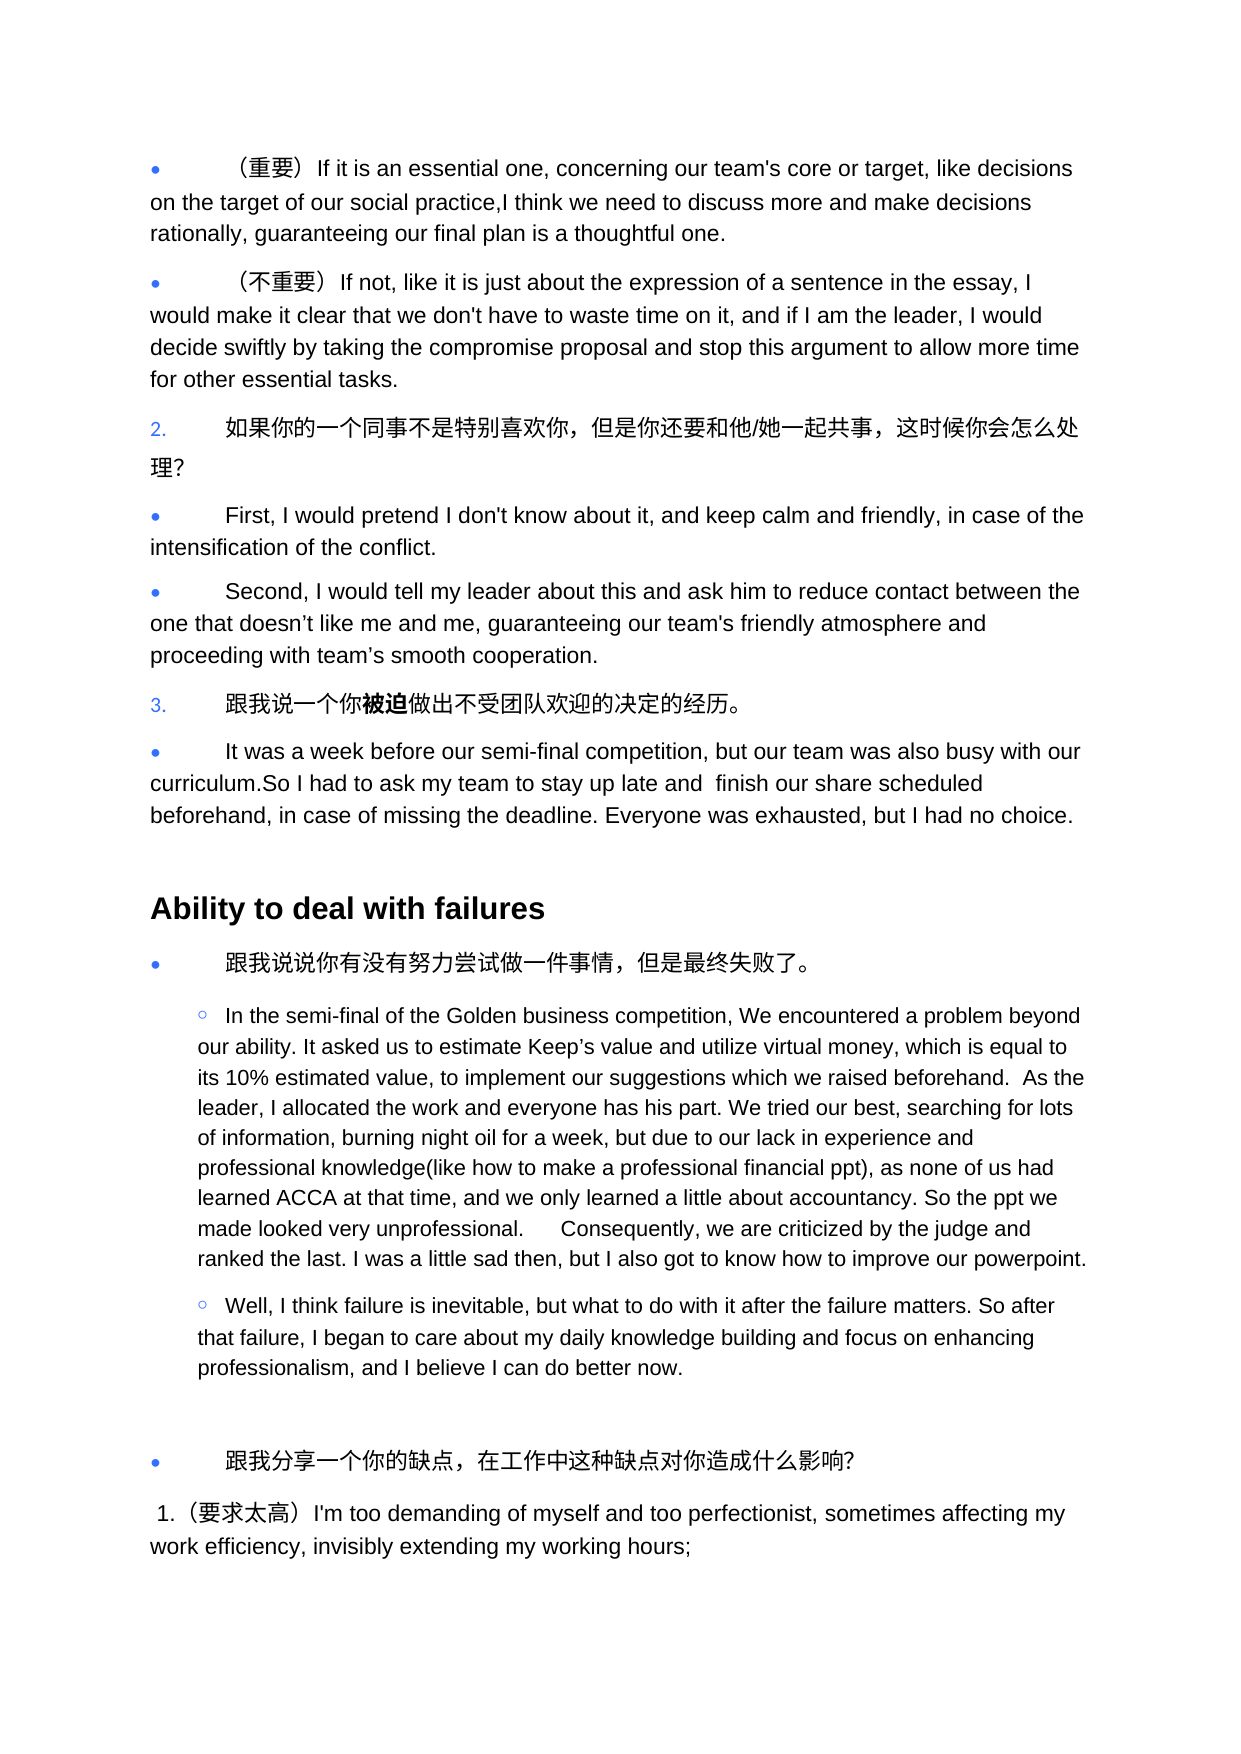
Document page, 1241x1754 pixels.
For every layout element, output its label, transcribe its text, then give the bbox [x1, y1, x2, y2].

list Ability to deal with failures [150, 890, 1090, 926]
list Second, I would tell my leader about this and ask him to reduce contact between the one that doesn’t like me and me, guaranteeing our team's friendly atmosphere and proceeding with team’s smooth cooperation. [150, 578, 1090, 668]
list （重要）If it is an essential one, concerning our team's core or target, like decisions on the target of our social practice,I think we need to discuss more and make decisions rationally, guaranteeing our final plan is a thoughtful one. [150, 150, 1090, 246]
list （不重要）If not, like it is just about the expression of a sentence in the essay, I would make it clear that we don't have to waste time on it, and if I am the leader, I would decide swiftly by taking the compromise proposal and stop this argument to allow more time for other essential tasks. [150, 264, 1090, 392]
list It was a week before our semi-final competition, but our team was also busy with our curriculum.So I had to ask my team to stay up late and finish our share scheduled beforehand, in case of missing the deadline. Everyone was exhausted, but I had no choice. [150, 738, 1090, 828]
list In the semi-final of the Golden business competition, We encountered a problem beyond our ability. It asked us to estimate Keep’s value and utilize virtual money, which is equal to its 10% estimated value, to implement our suggestions which we raised beforehand. As the leader, I allocated the work and everyone has his part. We tried our best, searching for lots of information, burning night oil for a week, but due to our lack in experience and professional knowledge(like how to make a professional financial ppt), as none of us had learned ACCA at that time, and we only learned a little about accountancy. So the ppt we made looked very unprofessional. Consequently, we are criticized by the judge and ranked the last. I was a little sad then, but I also got to know how to improve our powerpoint. [197, 998, 1090, 1271]
list 跟我说说你有没有努力尝试做一件事情，但是最终失败了。 [150, 945, 1090, 978]
list Well, I think failure is inevitable, but what to do with it after the failure matters. So after that failure, I began to care about my daily knowledge building and focus on enhancing professionalism, and I believe I can do better now. [197, 1288, 1090, 1381]
text 1.（要求太高）I'm too demanding of myself and too perfectionist, sometimes affecting my work efficiency, invisibly extending my working hours; [150, 1495, 1090, 1559]
list 跟我说一个你被迫做出不受团队欢迎的决定的经历。 [150, 686, 1090, 719]
list 跟我分享一个你的缺点，在工作中这种缺点对你造成什么影响？ [150, 1442, 1090, 1476]
list First, I would pretend I don't know about it, and keep calm and friendly, in case of the intensification of the conflict. [150, 502, 1090, 560]
list 如果你的一个同事不是特别喜欢你，但是你还要和他/她一起共事，这时候你会怎么处理？ [150, 410, 1090, 483]
